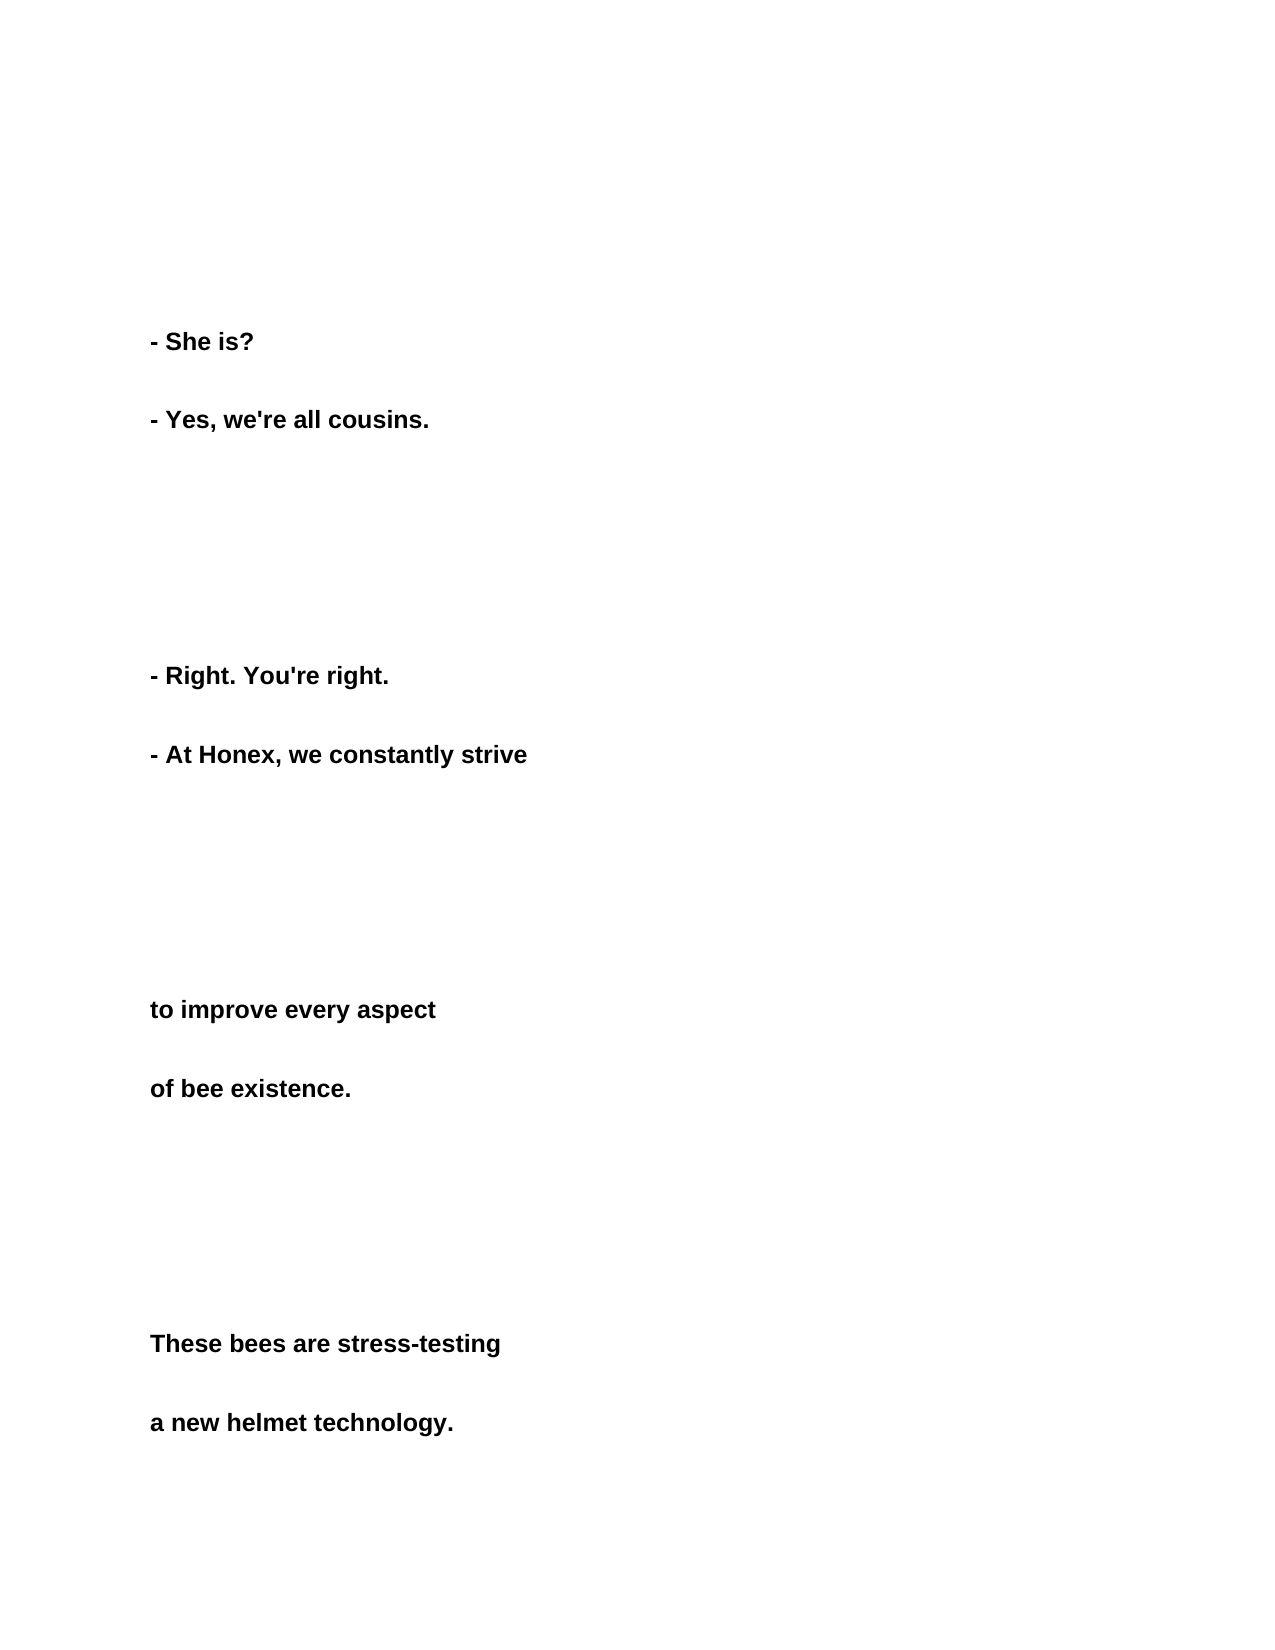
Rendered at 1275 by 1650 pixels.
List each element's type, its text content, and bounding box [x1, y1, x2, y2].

subtitle These bees are stress-testing [150, 1329, 1125, 1358]
subtitle a new helmet technology. [150, 1408, 1125, 1437]
subtitle to improve every aspect [150, 995, 1125, 1024]
subtitle - She is? [150, 327, 1125, 355]
subtitle - Right. You're right. [150, 661, 1125, 689]
subtitle - At Honex, we constantly strive [150, 739, 1125, 768]
subtitle of bee existence. [150, 1074, 1125, 1102]
subtitle - Yes, we're all cousins. [150, 405, 1125, 434]
